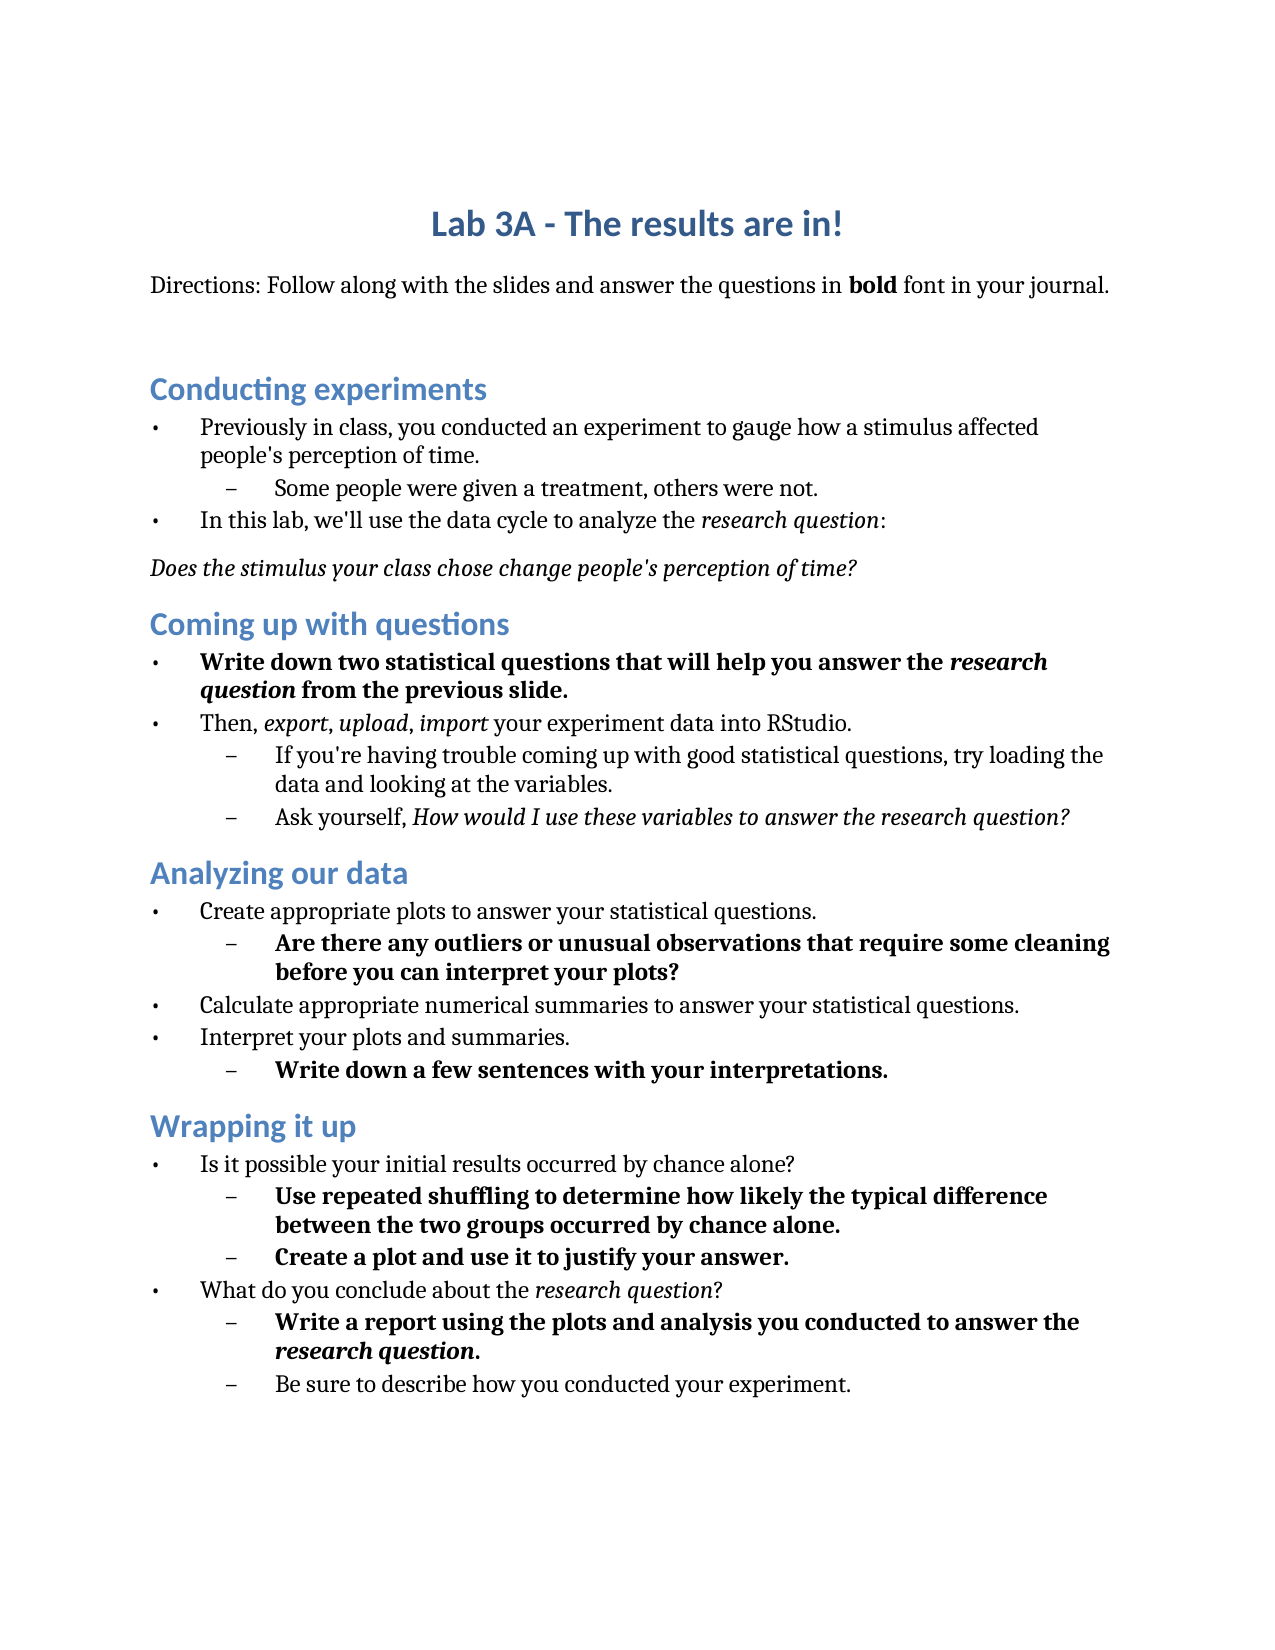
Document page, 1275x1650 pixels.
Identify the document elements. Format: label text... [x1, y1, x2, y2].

list Write down a few sentences with your interpretations. [225, 1056, 1125, 1084]
list Write a report using the plots and analysis you conducted to answer the research question. [225, 1308, 1125, 1366]
list Be sure to describe how you conducted your experiment. [225, 1369, 1125, 1398]
list Are there any outliers or unusual observations that require some cleaning before you can interpret your plots? [225, 929, 1125, 987]
list Ask yourself, How would I use these variables to answer the research question? [225, 803, 1125, 831]
list Then, export, upload, import your experiment data into RStudio. [150, 709, 1125, 738]
list Use repeated shuffling to determine how likely the typical difference between the two groups occurred by chance alone. [225, 1182, 1125, 1239]
subtitle Conducting experiments [150, 368, 1125, 409]
text Does the stimulus your class chose change people's perception of time? [150, 554, 1125, 582]
list Interpret your plots and summaries. [150, 1023, 1125, 1052]
list Create a plot and use it to justify your answer. [225, 1243, 1125, 1272]
list If you're having trouble coming up with good statistical questions, try loading the data and looking at the variables. [225, 741, 1125, 799]
list Is it possible your initial results occurred by chance alone? [150, 1149, 1125, 1178]
list Calculate appropriate numerical summaries to answer your statistical questions. [150, 991, 1125, 1019]
subtitle Wrapping it up [150, 1105, 1125, 1146]
list Write down two statistical questions that will help you answer the research question from the previous slide. [150, 648, 1125, 705]
list Create appropriate plots to answer your statistical questions. [150, 897, 1125, 926]
list Previously in class, you conducted an experiment to gauge how a stimulus affected people's perception of time. [150, 412, 1125, 470]
title Lab 3A - The results are in! [150, 200, 1125, 246]
list What do you conclude about the research question? [150, 1276, 1125, 1304]
list Some people were given a treatment, others were not. [225, 474, 1125, 502]
text Directions: Follow along with the slides and answer the questions in bold font in your journal. [150, 271, 1125, 299]
subtitle Coming up with questions [150, 603, 1125, 644]
subtitle Analyzing our data [150, 852, 1125, 893]
list In this lab, we'll use the data cycle to analyze the research question: [150, 506, 1125, 535]
